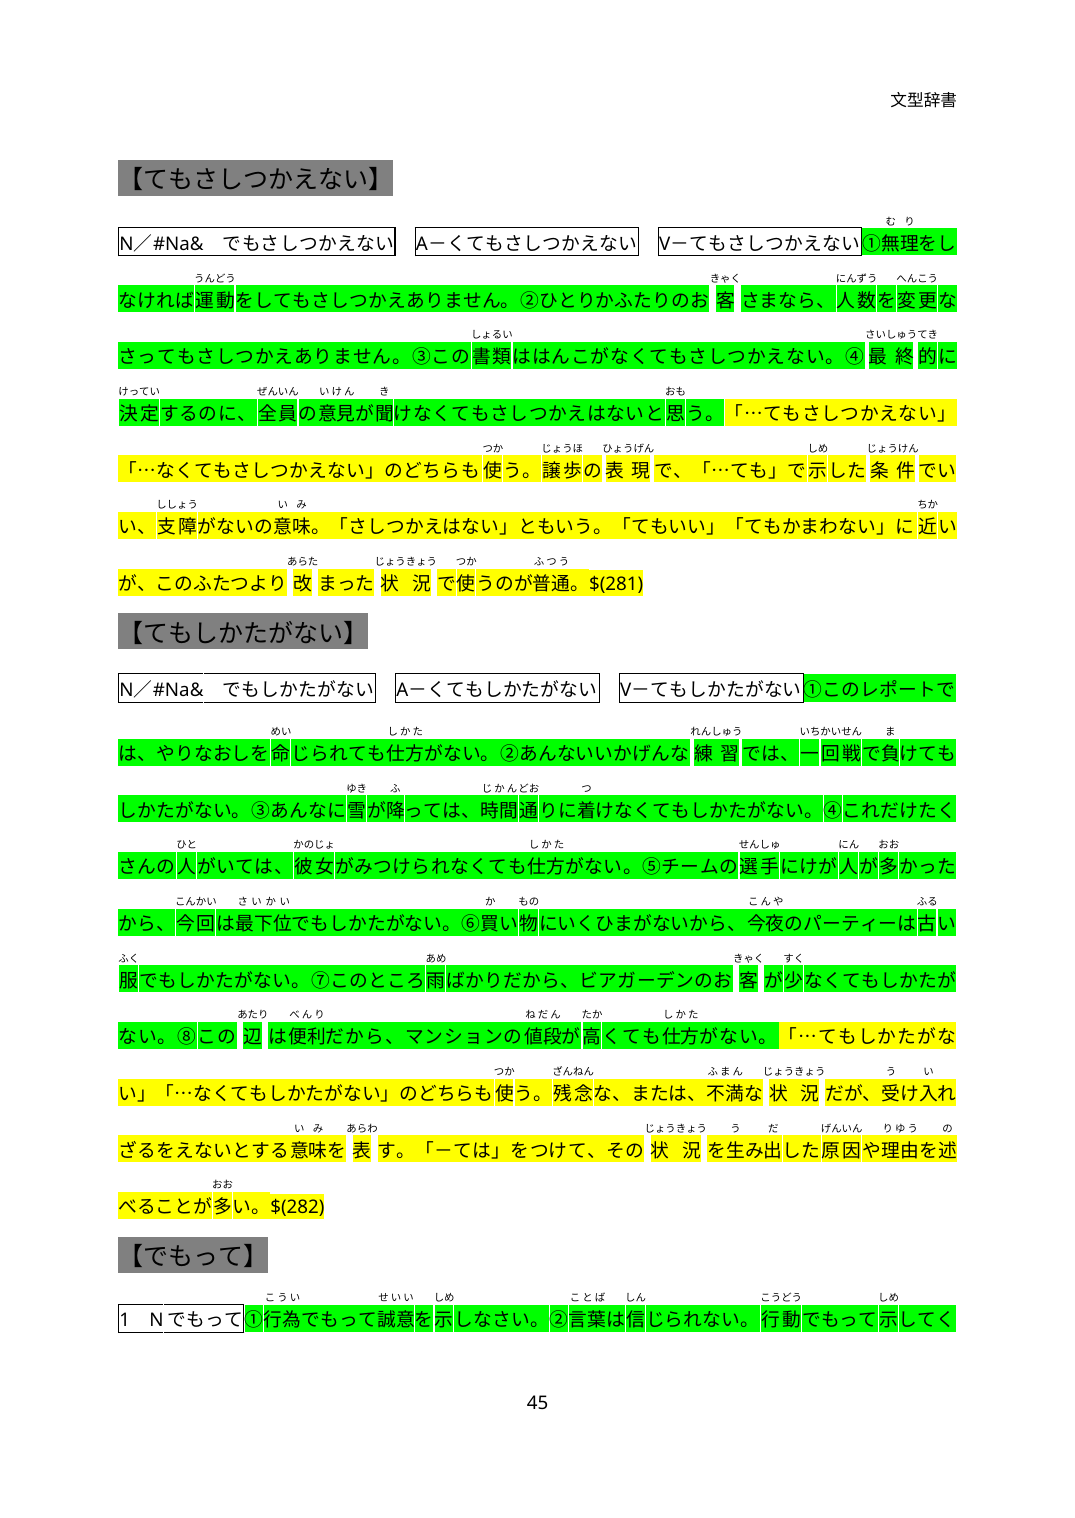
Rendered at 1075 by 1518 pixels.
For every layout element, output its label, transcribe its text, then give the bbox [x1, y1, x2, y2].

text N／#Na& でもさしつかえない A－くてもさしつかえない V－てもさしつかえない①をしなければをしてもさしつかえありません。②ひとりかふたりのおさまなら、をなさってもさしつかえありません。③このははんこがなくてもさしつかえない。④にするのに、のがけなくてもさしつかえはないとう。「…てもさしつかえない」「…なくてもさしつかえない」のどちらもう。ので、「…ても」でしたでいい、がないの。「さしつかえはない」ともいう。「てもいい」「てもかまわない」にいが、このふたつよりまったでうのが。$(281) [118, 206, 957, 603]
subtitle 【てもさしつかえない】 [118, 150, 957, 206]
subtitle 【でもって】 [118, 1226, 957, 1283]
subtitle 【てもしかたがない】 [118, 603, 957, 660]
text N／#Na& でもしかたがない A－くてもしかたがない V－てもしかたがない①このレポートでは、やりなおしをじられてもがない。②あんないいかげんなでは、でけてもしかたがない。③あんなにがっては、りにけなくてもしかたがない。④これだけたくさんのがいては、がみつけられなくてもがない。⑤チームのにけががかったから、はでもしかたがない。⑥いにいくひまがないから、のパーティーはいでもしかたがない。⑦このところばかりだから、ビアガーデンのおがなくてもしかたがない。⑧このはだから、マンションのがくてもがない。「…てもしかたがない」「…なくてもしかたがない」のどちらもう。な、または、なだが、けれざるをえないとするをす。「－ては」をつけて、そのをみしたやをべることがい。$(282) [118, 660, 957, 1226]
